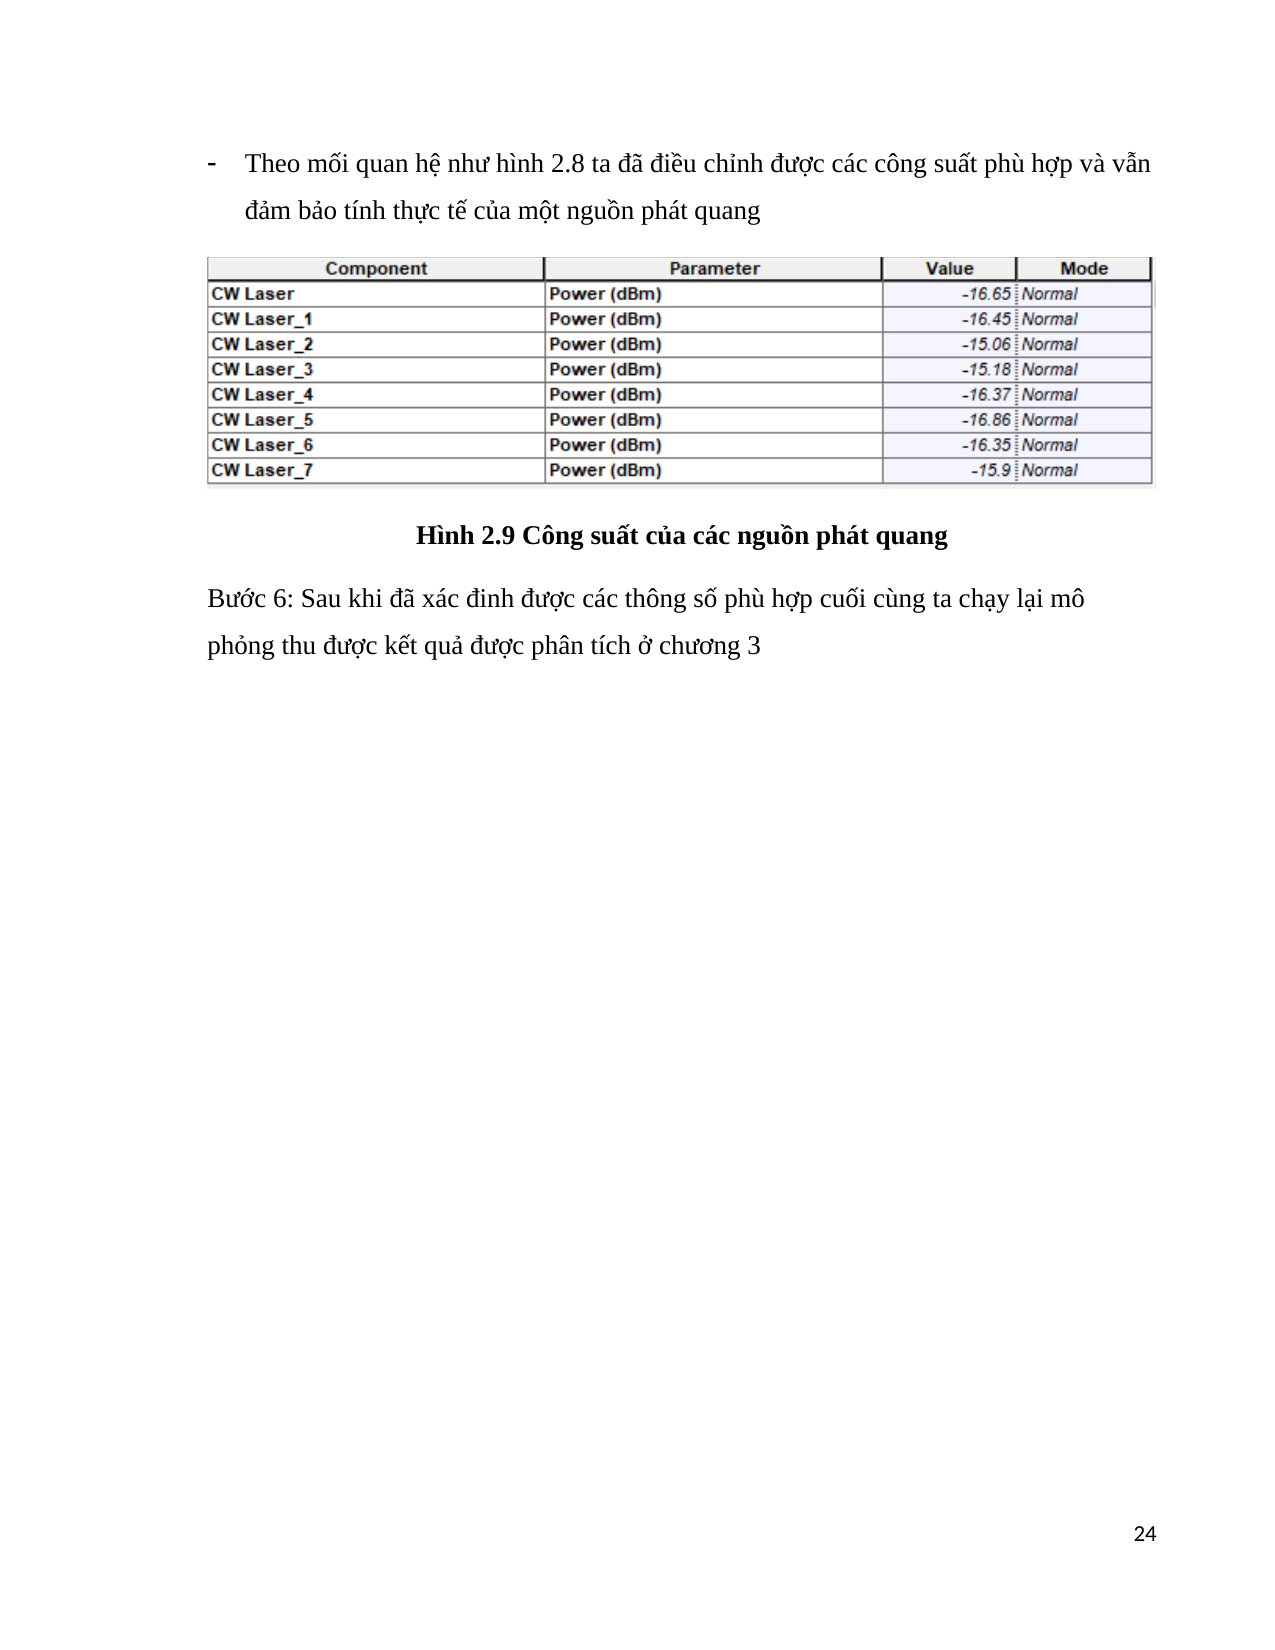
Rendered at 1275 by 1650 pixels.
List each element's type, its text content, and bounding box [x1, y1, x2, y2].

list Theo mối quan hệ như hình 2.8 ta đã điều chỉnh được các công suất phù hợp và vẫn đảm bảo tính thực tế của một nguồn phát quang [207, 147, 1156, 225]
text Bước 6: Sau khi đã xác đinh được các thông số phù hợp cuối cùng ta chạy lại mô phỏng thu được kết quả được phân tích ở chương 3 [207, 582, 1156, 660]
text Hình 2.9 Công suất của các nguồn phát quang [207, 519, 1156, 550]
picture [207, 257, 1156, 489]
